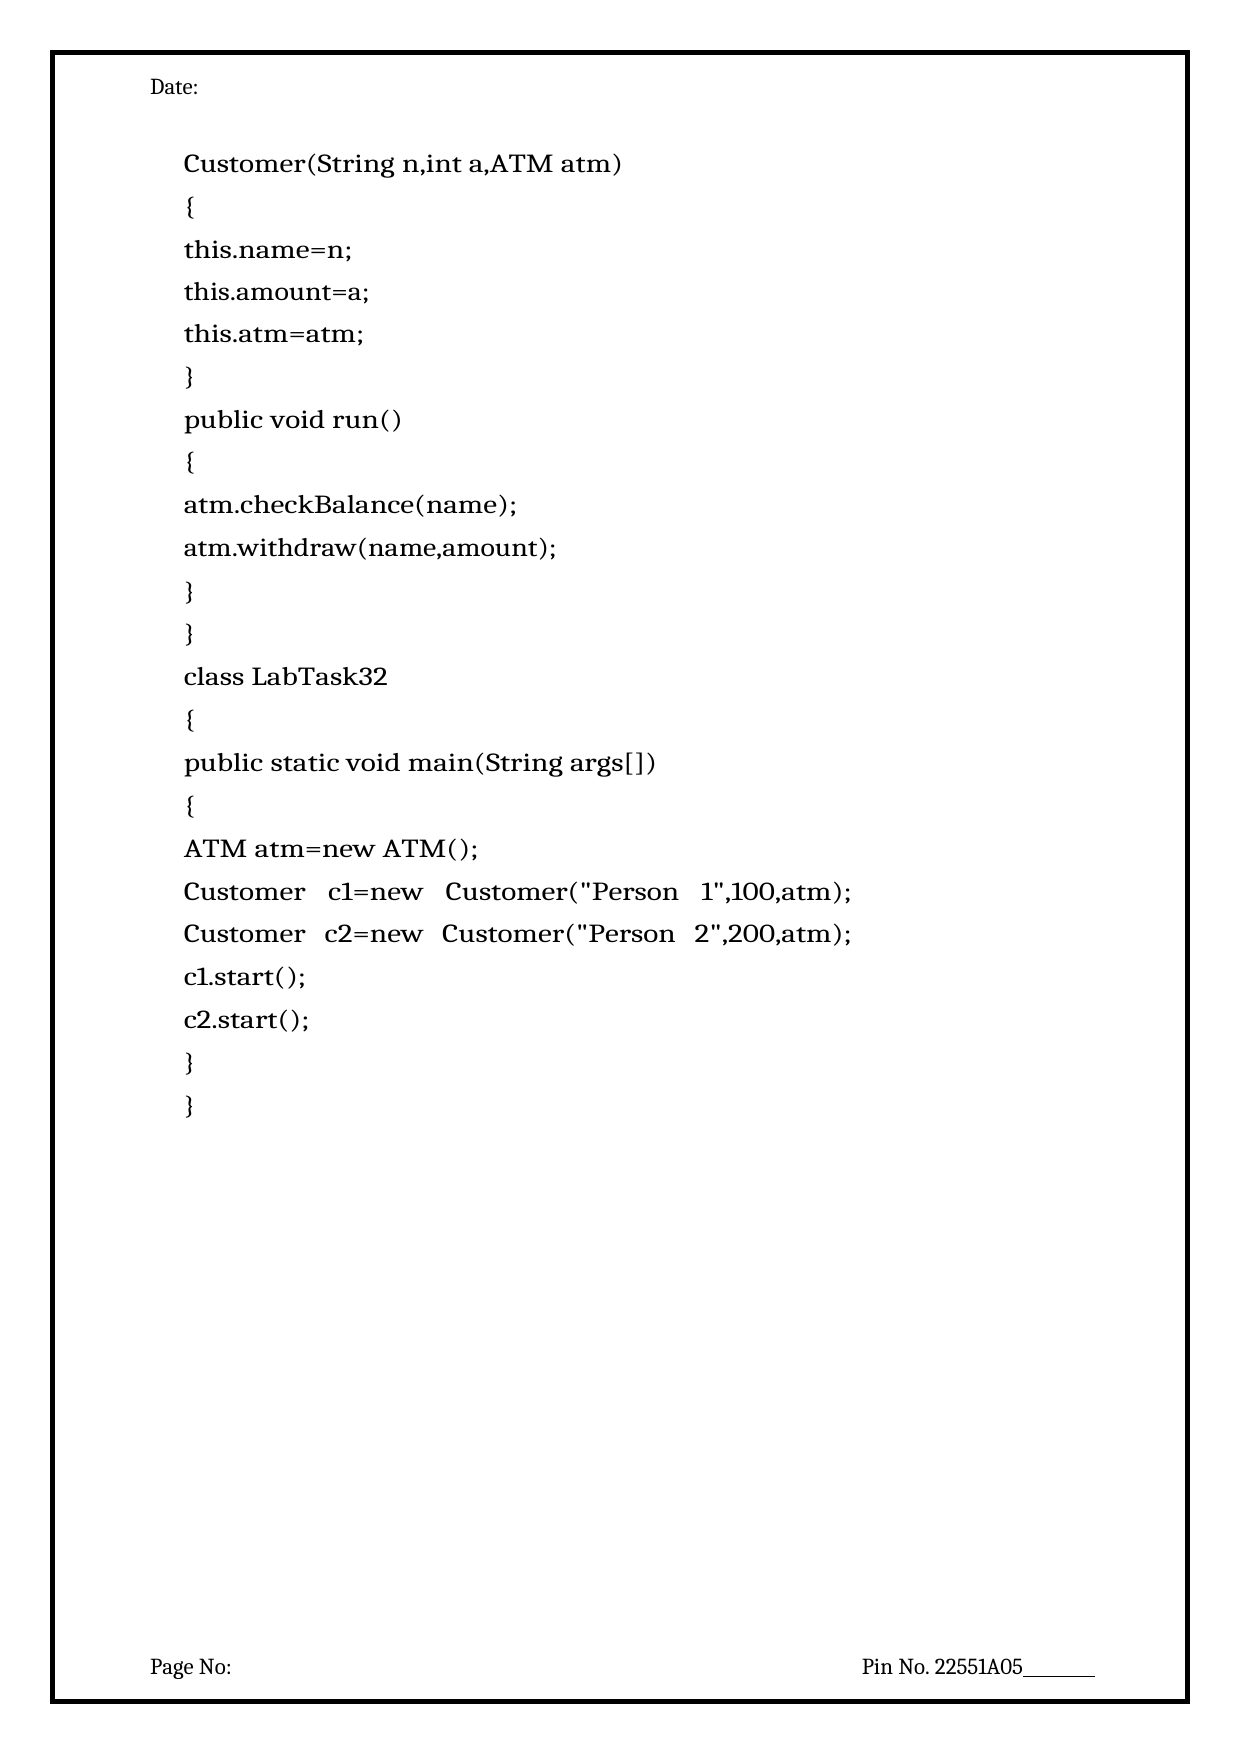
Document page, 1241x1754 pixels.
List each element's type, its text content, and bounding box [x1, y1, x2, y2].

text c2.start(); [183, 1005, 1115, 1035]
text } [183, 1048, 1115, 1078]
text } [183, 1091, 1115, 1121]
text Customer(String n,int a,ATM atm) [183, 149, 1115, 179]
text public static void main(String args[]) [183, 748, 1115, 778]
text atm.checkBalance(name); atm.withdraw(name,amount); [183, 490, 845, 563]
text ATM atm=new ATM(); [183, 834, 1115, 864]
text class LabTask32 [183, 662, 1115, 692]
text { [183, 447, 1115, 477]
text { [183, 705, 1115, 735]
text Customer c1=new Customer("Person 1",100,atm); Customer c2=new Customer("Person 2",200,atm); c1.start(); [183, 877, 852, 992]
text public void run() [183, 405, 1115, 435]
text } [183, 619, 1115, 649]
text { [183, 192, 1115, 222]
text } [183, 362, 1115, 392]
text { [183, 791, 1115, 821]
text } [183, 576, 1115, 606]
text this.name=n; this.amount=a; this.atm=atm; [183, 235, 494, 349]
